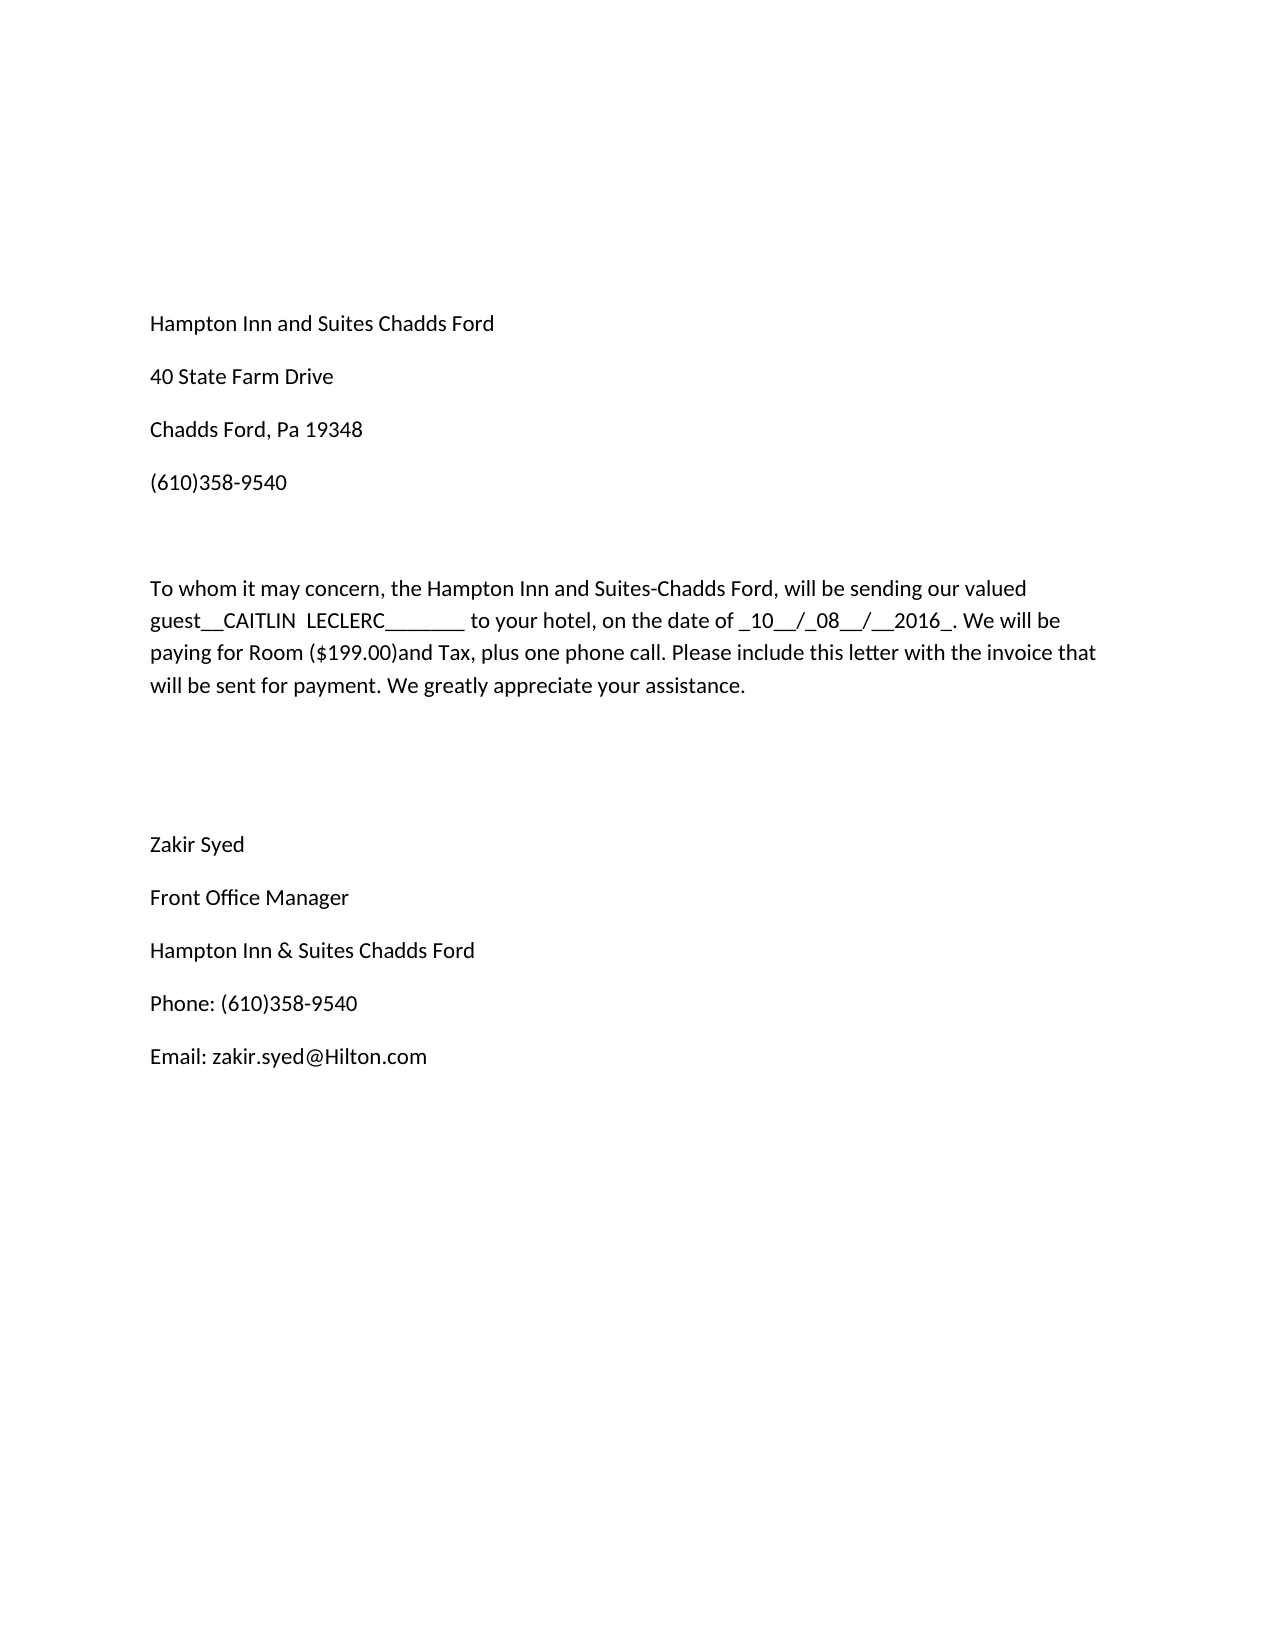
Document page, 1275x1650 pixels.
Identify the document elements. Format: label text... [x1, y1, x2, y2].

text 40 State Farm Drive [150, 362, 1125, 390]
text Chadds Ford, Pa 19348 [150, 415, 1125, 443]
text Zakir Syed [150, 830, 1125, 858]
text Phone: (610)358-9540 [150, 989, 1125, 1017]
text Email: zakir.syed@Hilton.com [150, 1042, 1125, 1070]
text To whom it may concern, the Hampton Inn and Suites-Chadds Ford, will be sending our valued guest__CAITLIN LECLERC_______ to your hotel, on the date of _10__/_08__/__2016_. We will be paying for Room ($199.00)and Tax, plus one phone call. Please include this letter with the invoice that will be sent for payment. We greatly appreciate your assistance. [150, 574, 1125, 699]
text Front Office Manager [150, 883, 1125, 911]
text (610)358-9540 [150, 468, 1125, 496]
text Hampton Inn and Suites Chadds Ford [150, 309, 1125, 337]
text Hampton Inn & Suites Chadds Ford [150, 936, 1125, 964]
